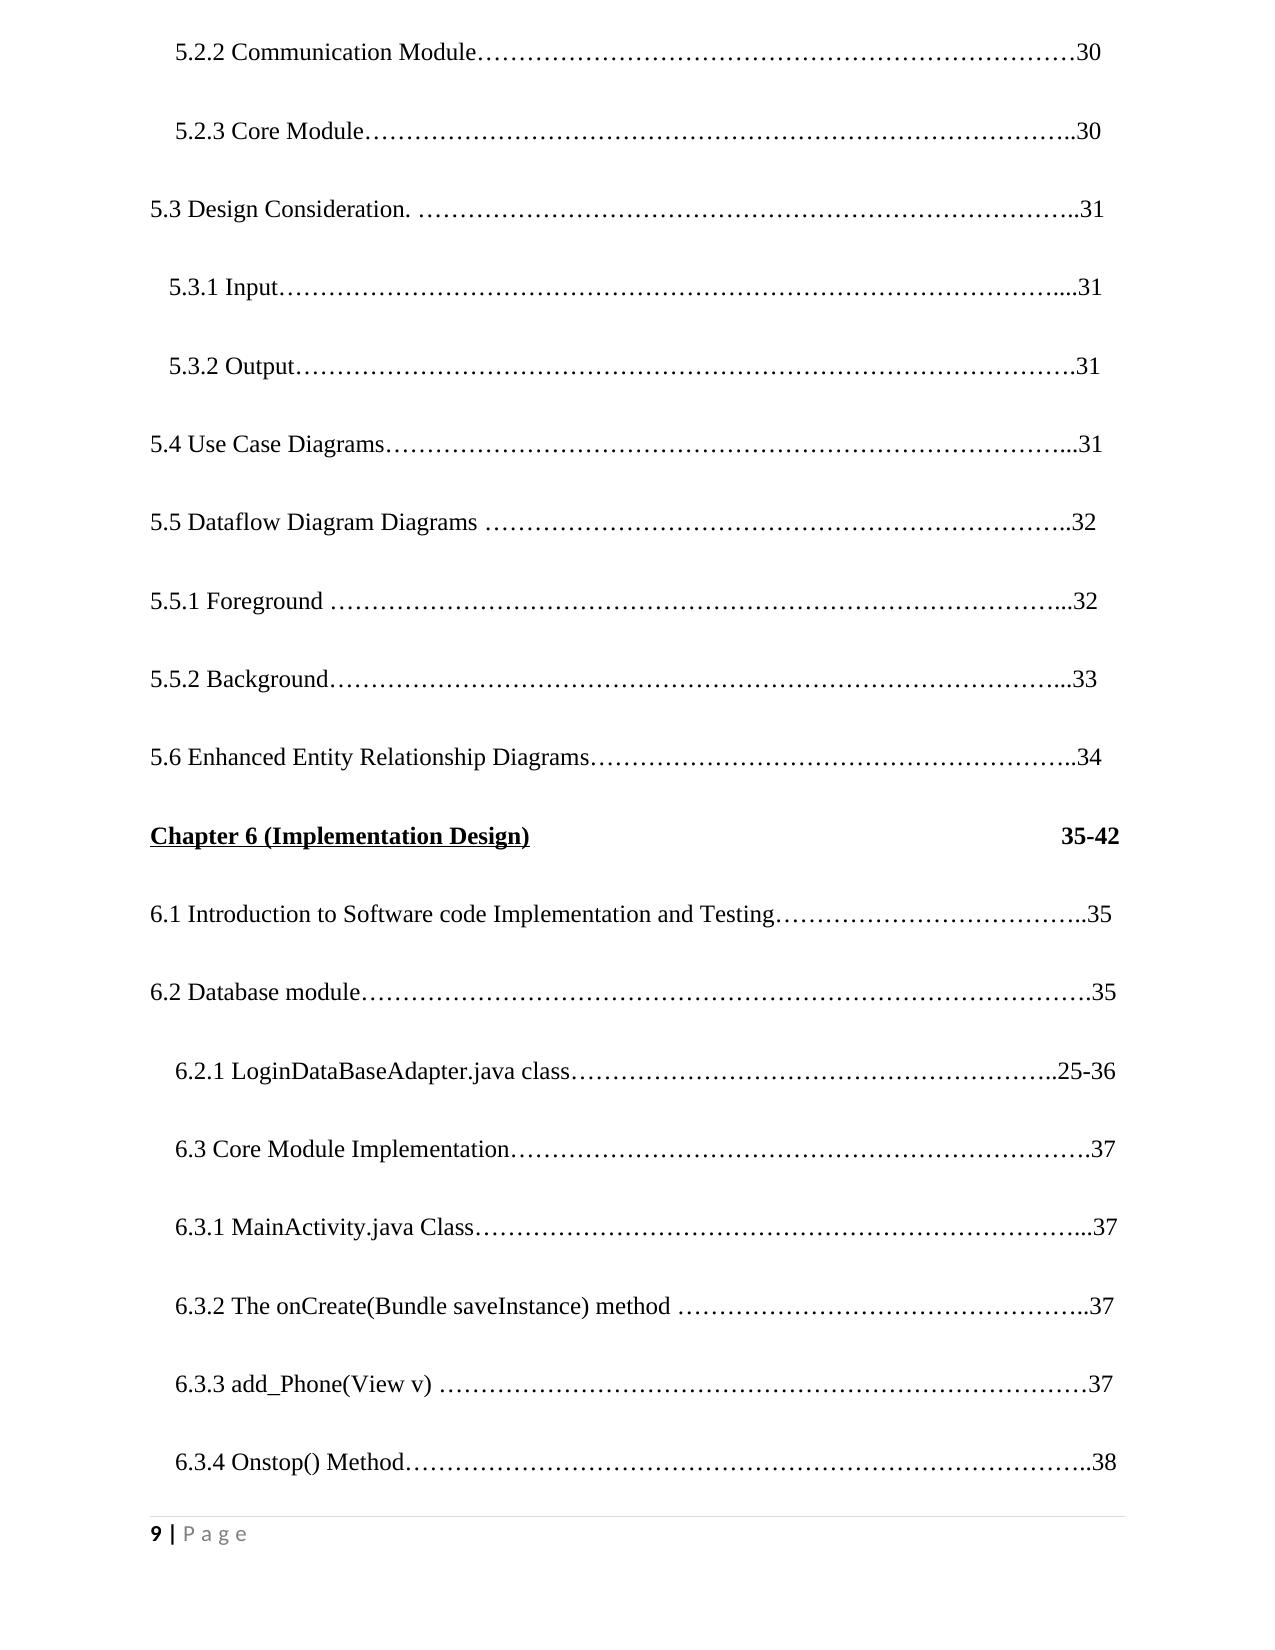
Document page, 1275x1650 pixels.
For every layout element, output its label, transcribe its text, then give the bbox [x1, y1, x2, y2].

text 5.2.2 Communication Module………………………………………………………………30 [150, 37, 1125, 66]
text 6.3 Core Module Implementation…………………………………………………………….37 [150, 1134, 1125, 1163]
text 5.3.2 Output………………………………………………………………………………….31 [150, 351, 1125, 379]
text 5.5 Dataflow Diagram Diagrams ……………………………………………………………..32 [150, 507, 1125, 536]
text 5.2.3 Core Module…………………………………………………………………………..30 [150, 116, 1125, 144]
text 5.3 Design Consideration. ……………………………………………………………………..31 [150, 194, 1125, 223]
text 6.3.2 The onCreate(Bundle saveInstance) method …………………………………………..37 [150, 1291, 1125, 1319]
text 5.3.1 Input…………………………………………………………………………………....31 [150, 272, 1125, 301]
text 5.5.1 Foreground ……………………………………………………………………………...32 [150, 586, 1125, 614]
text 6.1 Introduction to Software code Implementation and Testing………………………………..35 [150, 899, 1125, 928]
text 6.2.1 LoginDataBaseAdapter.java class…………………………………………………..25-36 [150, 1056, 1125, 1084]
text 6.3.4 Onstop() Method………………………………………………………………………..38 [150, 1447, 1125, 1476]
text 6.3.1 MainActivity.java Class………………………………………………………………...37 [150, 1212, 1125, 1241]
text 5.5.2 Background……………………………………………………………………………...33 [150, 664, 1125, 693]
text 6.2 Database module…………………………………………………………………………….35 [150, 977, 1125, 1006]
text Chapter 6 (Implementation Design) 35-42 [150, 821, 1125, 849]
text 6.3.3 add_Phone(View v) ……………………………………………………………………37 [150, 1369, 1125, 1398]
text 5.6 Enhanced Entity Relationship Diagrams…………………………………………………..34 [150, 742, 1125, 771]
text 5.4 Use Case Diagrams………………………………………………………………………...31 [150, 429, 1125, 458]
